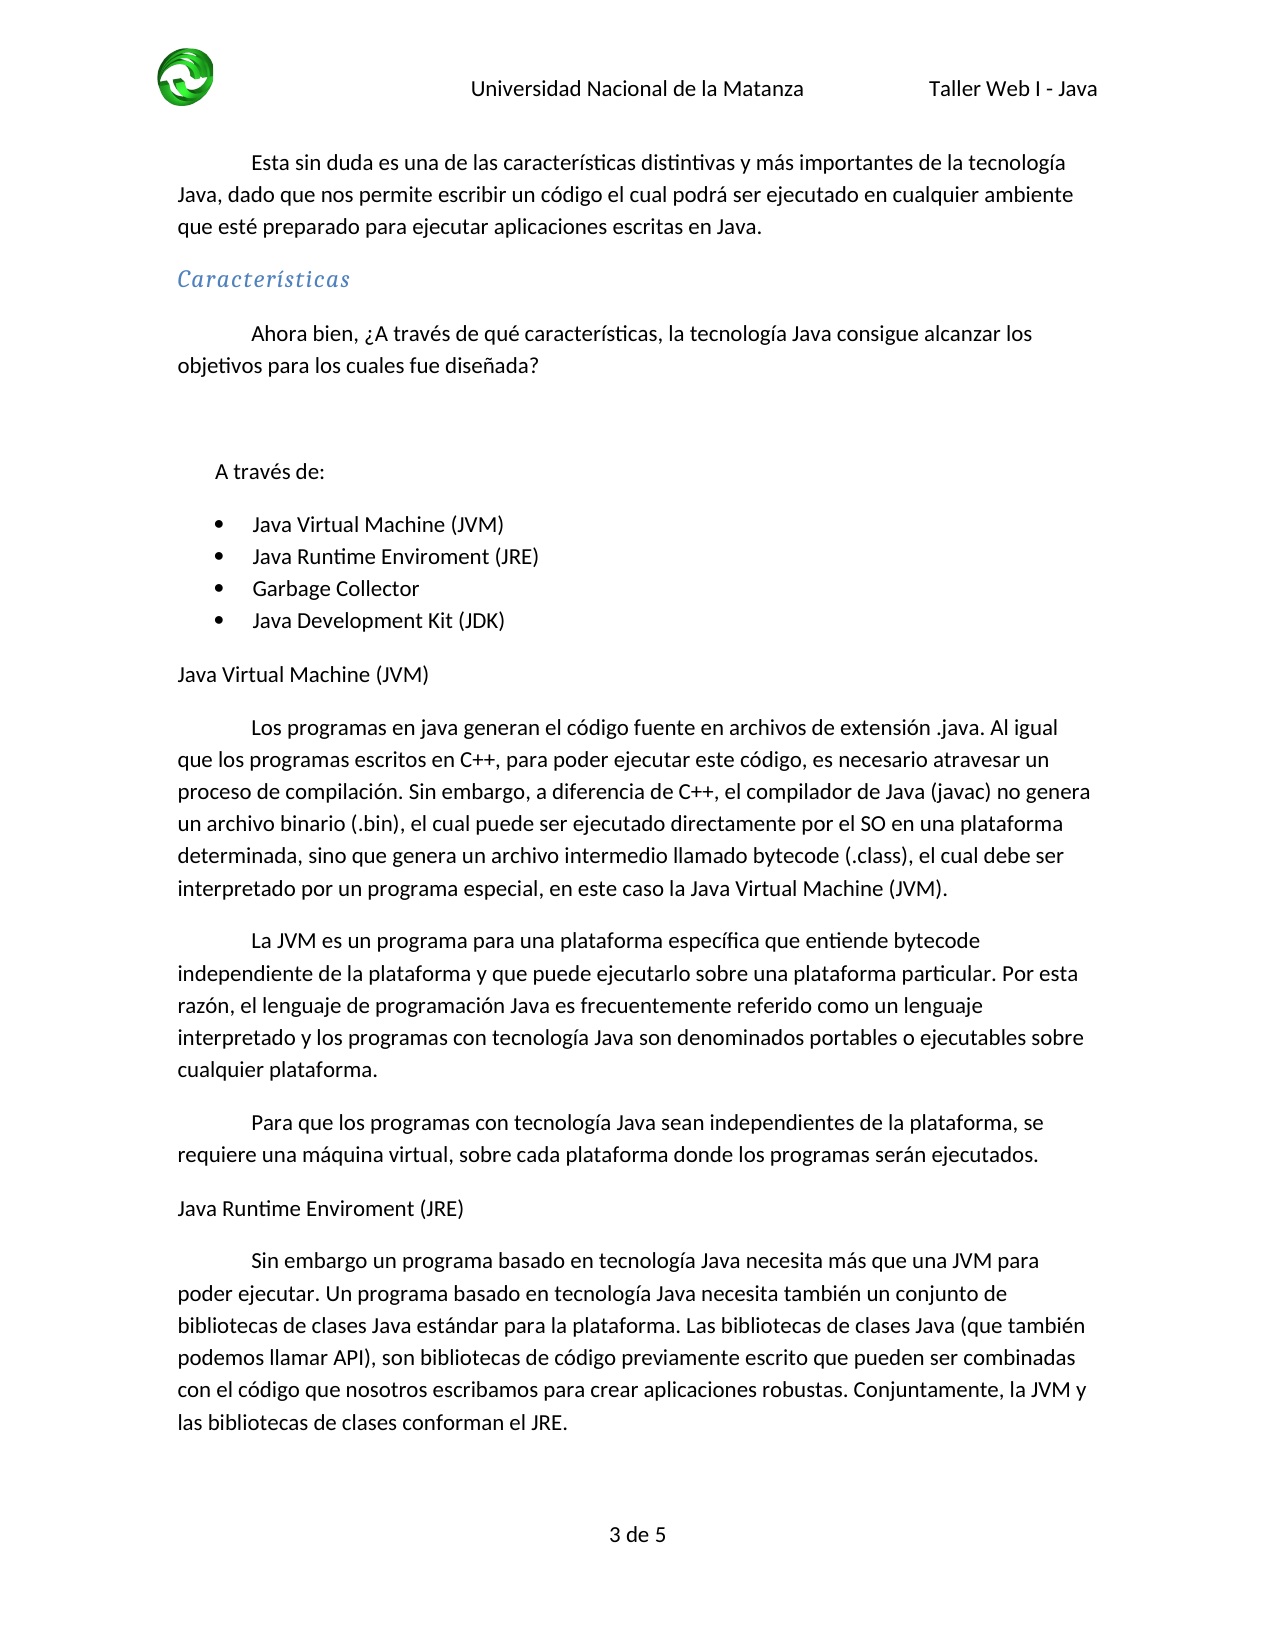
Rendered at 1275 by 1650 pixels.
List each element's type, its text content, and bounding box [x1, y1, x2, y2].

text Java Runtime Enviroment (JRE) [177, 1194, 1098, 1222]
subtitle Características [177, 265, 1098, 294]
text Ahora bien, ¿A través de qué características, la tecnología Java consigue alcanzar los objetivos para los cuales fue diseñada? [177, 319, 1098, 379]
text A través de: [177, 457, 1098, 485]
text Sin embargo un programa basado en tecnología Java necesita más que una JVM para poder ejecutar. Un programa basado en tecnología Java necesita también un conjunto de bibliotecas de clases Java estándar para la plataforma. Las bibliotecas de clases Java (que también podemos llamar API), son bibliotecas de código previamente escrito que pueden ser combinadas con el código que nosotros escribamos para crear aplicaciones robustas. Conjuntamente, la JVM y las bibliotecas de clases conforman el JRE. [177, 1247, 1098, 1436]
list Java Virtual Machine (JVM) [215, 510, 1098, 538]
list Garbage Collector [215, 574, 1098, 602]
picture [157, 48, 214, 106]
text Java Virtual Machine (JVM) [177, 660, 1098, 688]
text La JVM es un programa para una plataforma específica que entiende bytecode independiente de la plataforma y que puede ejecutarlo sobre una plataforma particular. Por esta razón, el lenguaje de programación Java es frecuentemente referido como un lenguaje interpretado y los programas con tecnología Java son denominados portables o ejecutables sobre cualquier plataforma. [177, 927, 1098, 1083]
text Para que los programas con tecnología Java sean independientes de la plataforma, se requiere una máquina virtual, sobre cada plataforma donde los programas serán ejecutados. [177, 1108, 1098, 1169]
list Java Runtime Enviroment (JRE) [215, 542, 1098, 570]
list Java Development Kit (JDK) [215, 607, 1098, 635]
text Los programas en java generan el código fuente en archivos de extensión .java. Al igual que los programas escritos en C++, para poder ejecutar este código, es necesario atravesar un proceso de compilación. Sin embargo, a diferencia de C++, el compilador de Java (javac) no genera un archivo binario (.bin), el cual puede ser ejecutado directamente por el SO en una plataforma determinada, sino que genera un archivo intermedio llamado bytecode (.class), el cual debe ser interpretado por un programa especial, en este caso la Java Virtual Machine (JVM). [177, 713, 1098, 902]
text Esta sin duda es una de las características distintivas y más importantes de la tecnología Java, dado que nos permite escribir un código el cual podrá ser ejecutado en cualquier ambiente que esté preparado para ejecutar aplicaciones escritas en Java. [177, 148, 1098, 240]
